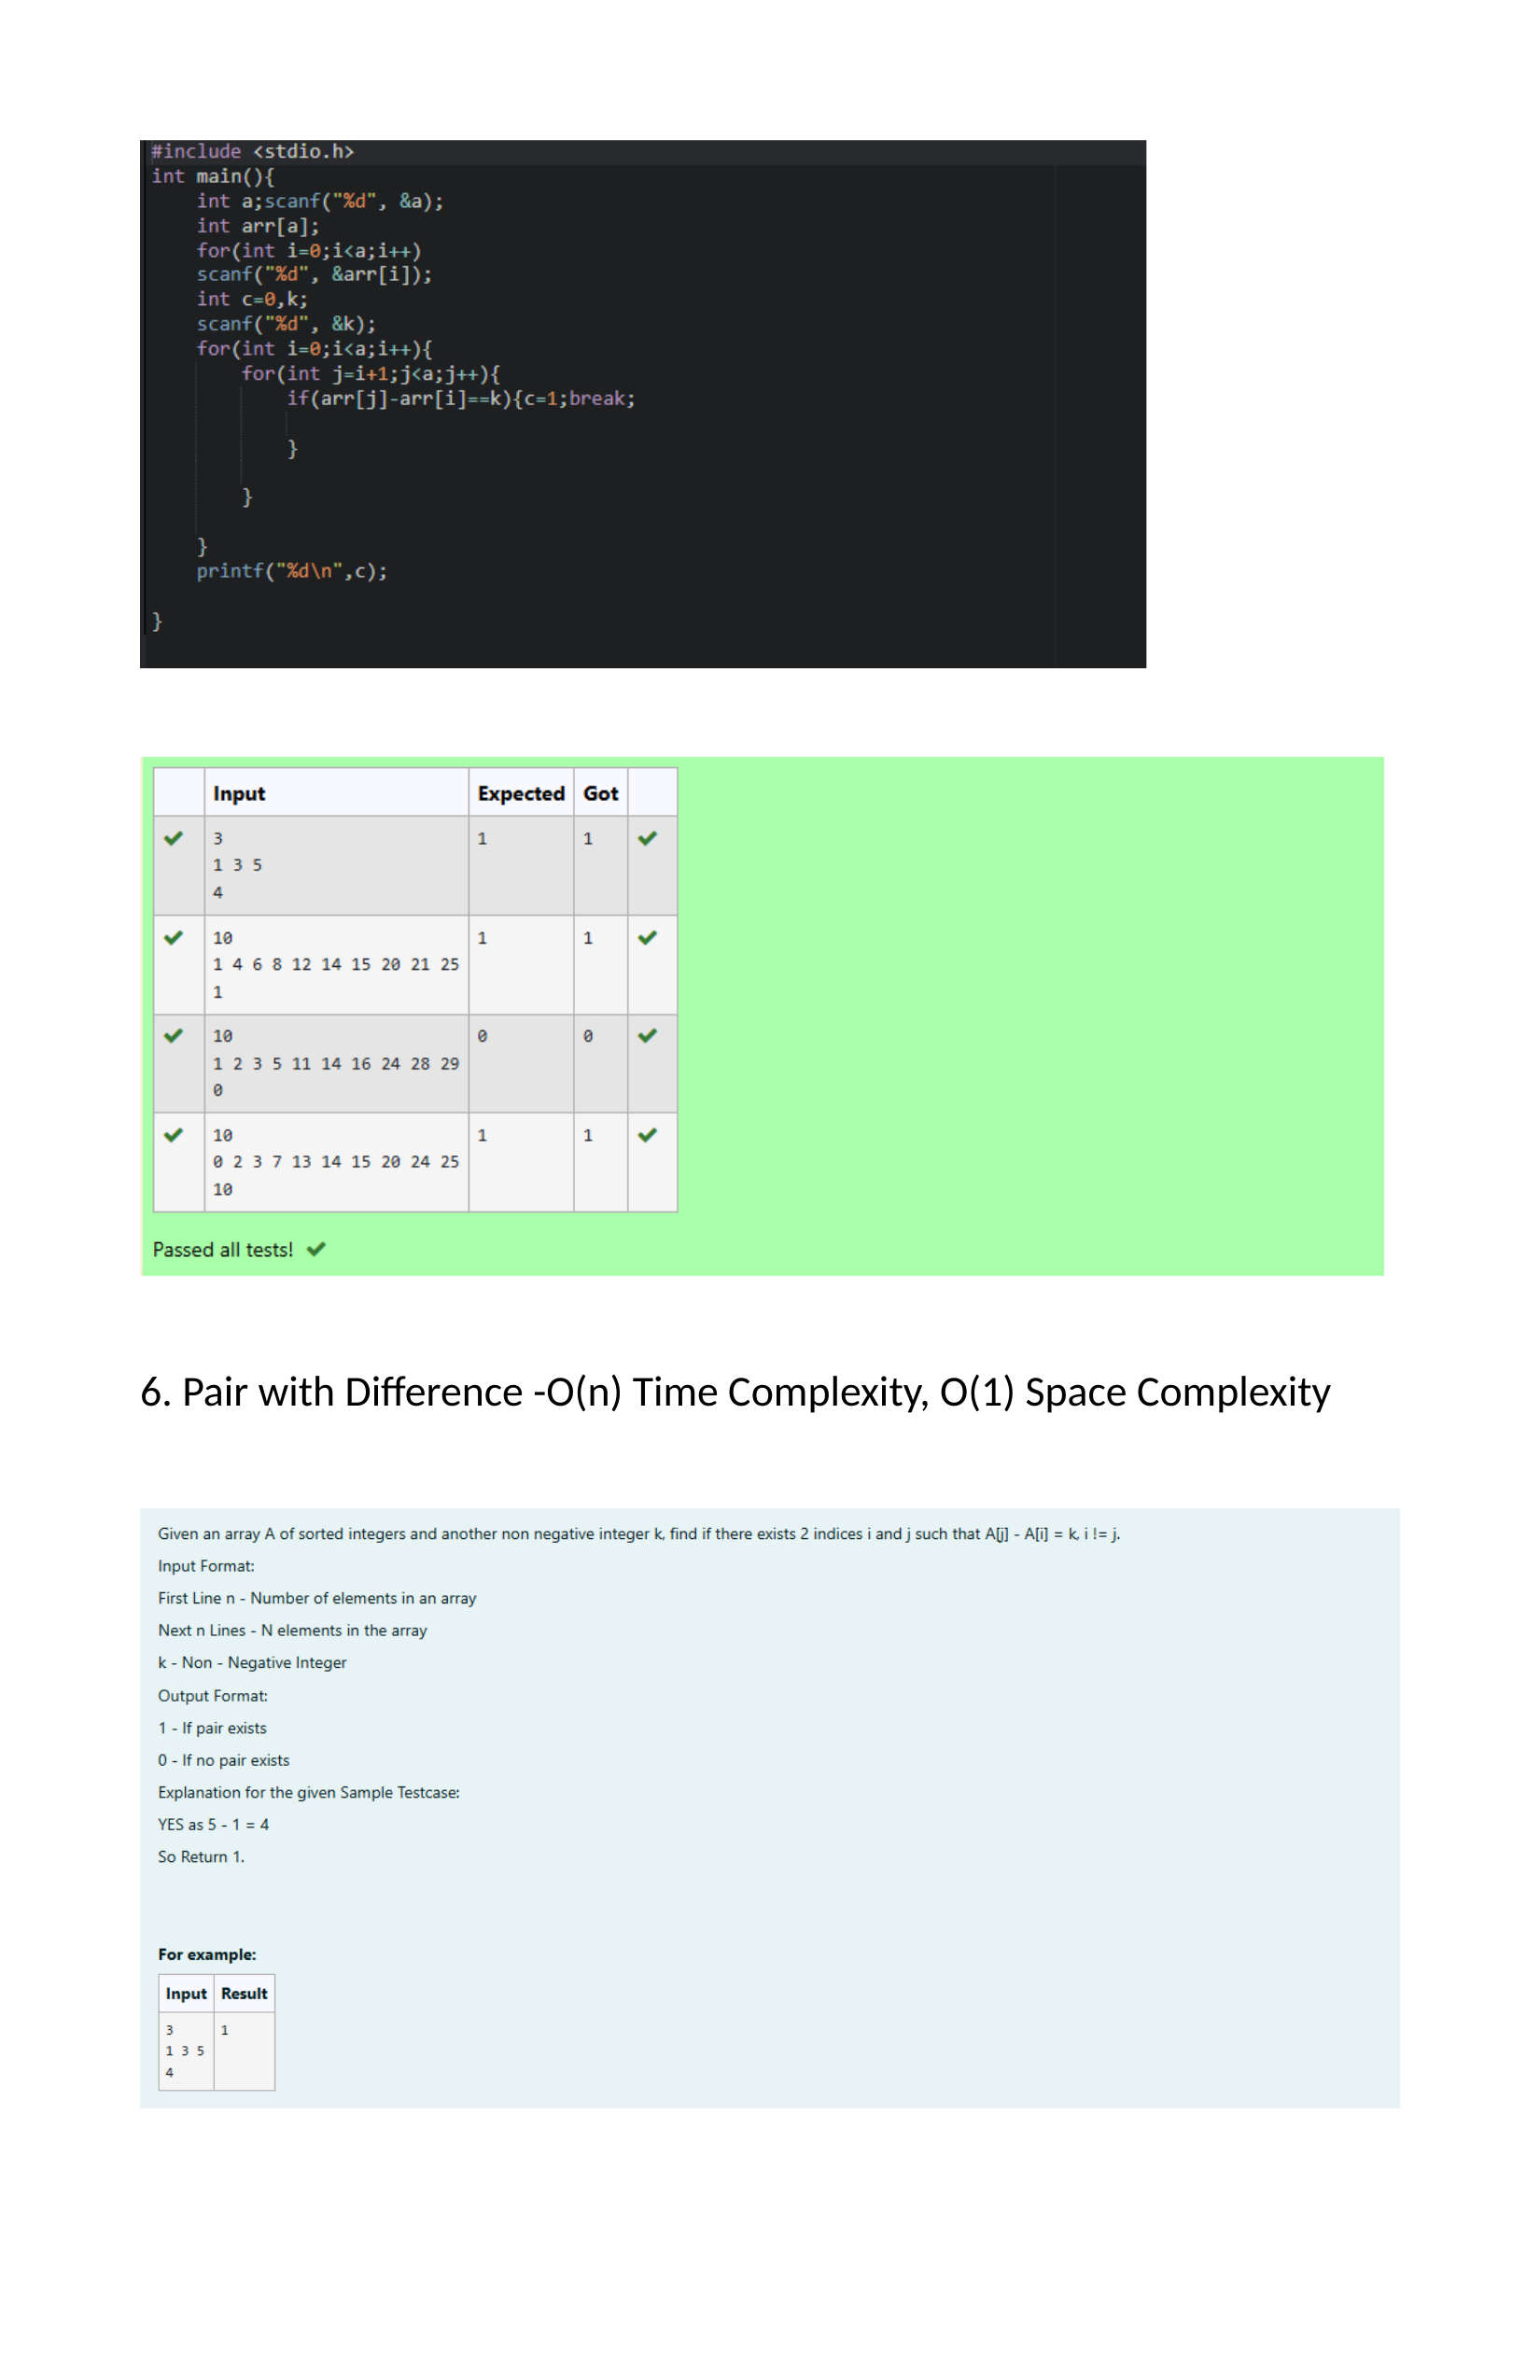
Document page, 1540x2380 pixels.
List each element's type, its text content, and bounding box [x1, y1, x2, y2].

text 6. Pair with Difference -O(n) Time Complexity, O(1) Space Complexity [140, 1365, 1400, 1417]
picture [140, 757, 1384, 1276]
picture [140, 140, 1147, 668]
picture [140, 1508, 1400, 2108]
